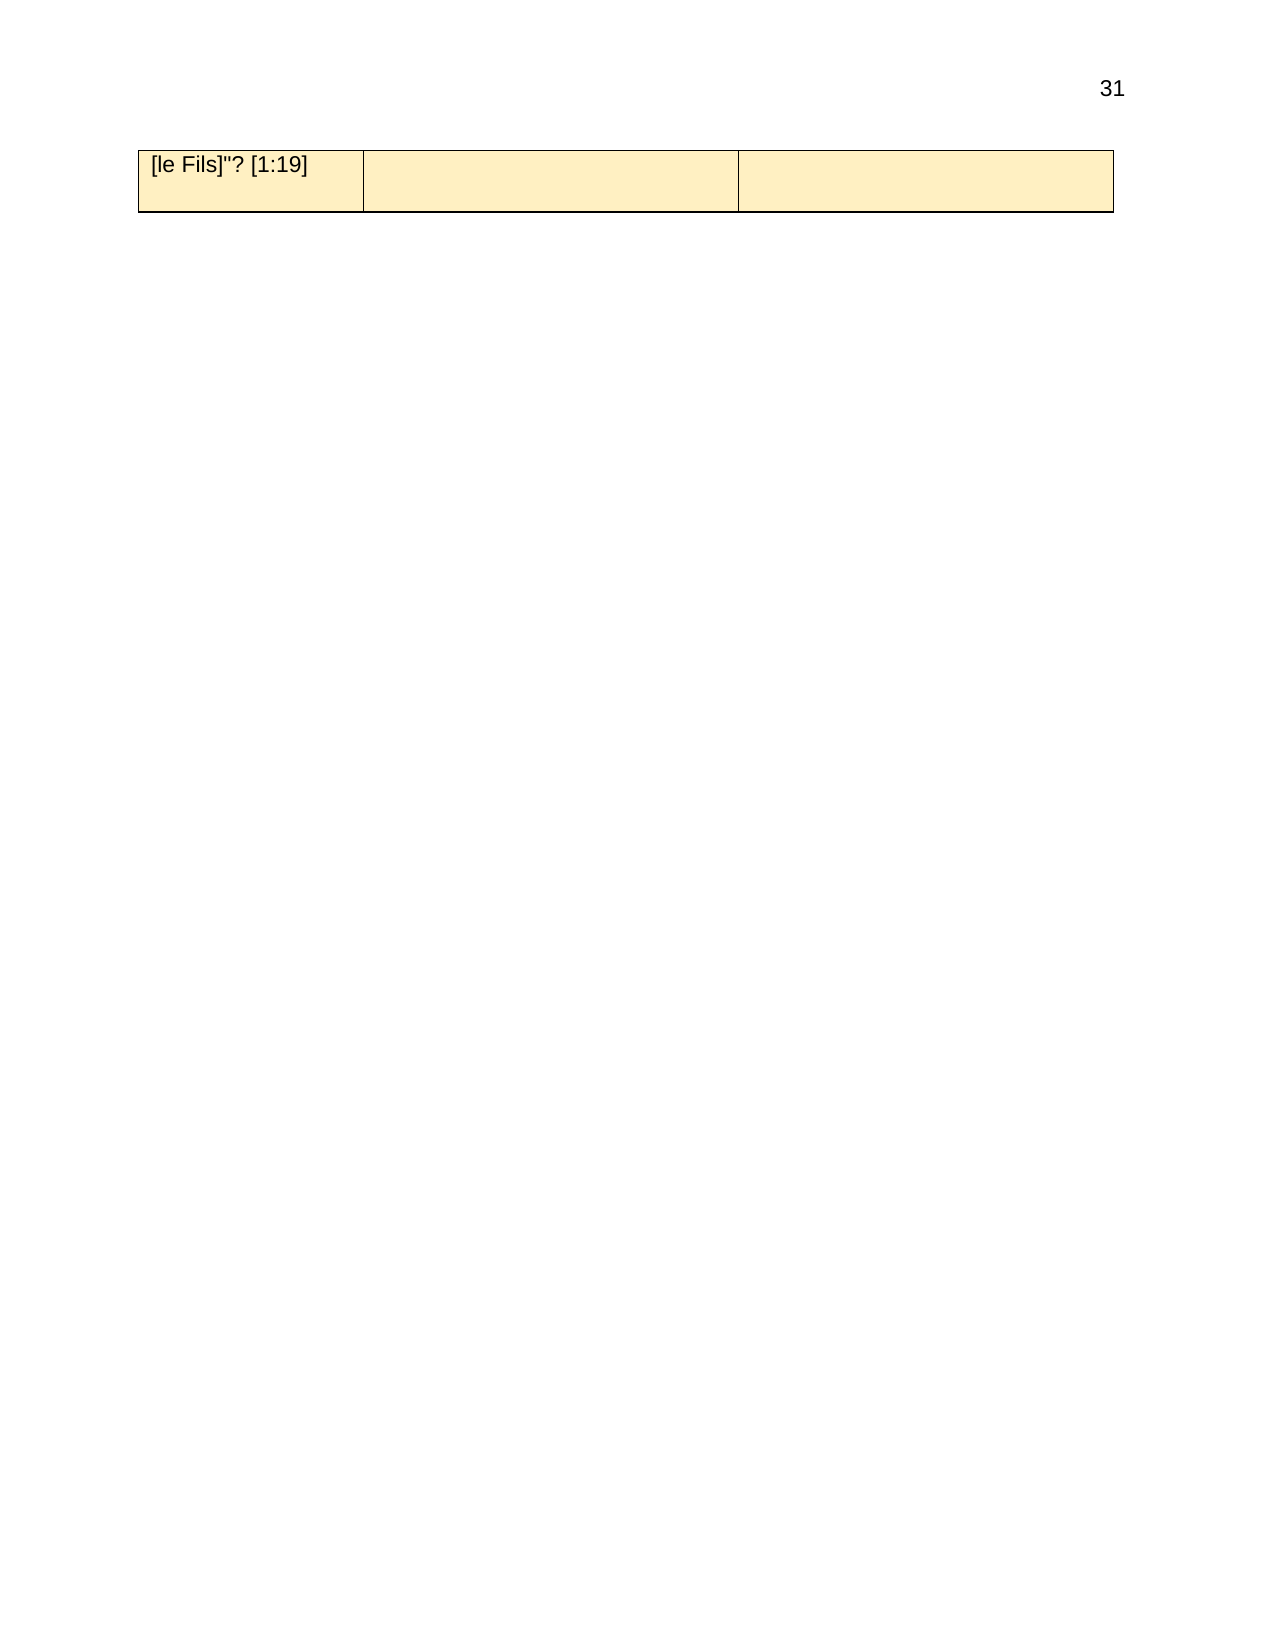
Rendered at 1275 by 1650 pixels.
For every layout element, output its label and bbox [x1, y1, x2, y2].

table_cell [139, 151, 363, 211]
table_cell [364, 151, 738, 211]
table_cell [739, 151, 1113, 211]
